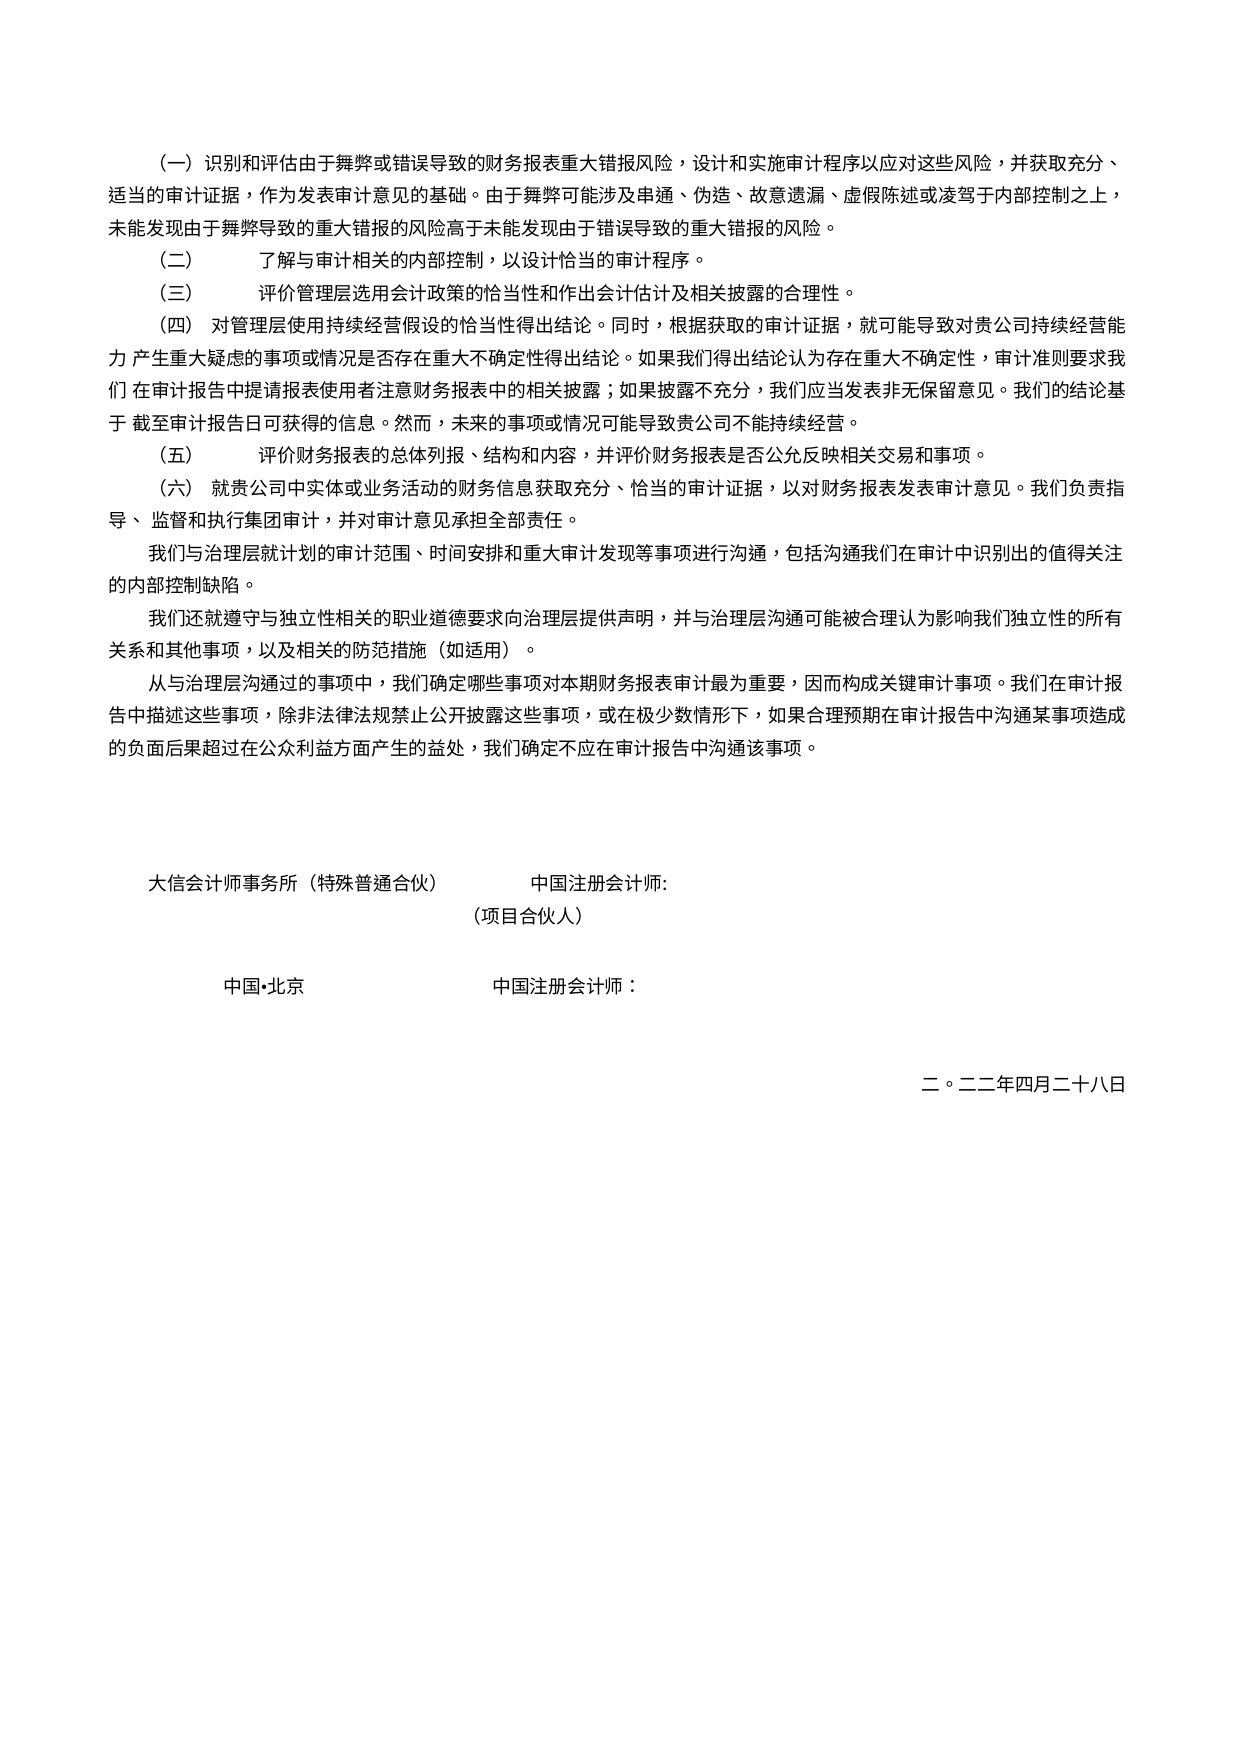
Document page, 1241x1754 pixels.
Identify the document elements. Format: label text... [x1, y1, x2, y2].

text （一）识别和评估由于舞弊或错误导致的财务报表重大错报风险，设计和实施审计程序以应对这些风险，并获取充分、 适当的审计证据，作为发表审计意见的基础。由于舞弊可能涉及串通、伪造、故意遗漏、虚假陈述或凌驾于内部控制之上， 未能发现由于舞弊导致的重大错报的风险高于未能发现由于错误导致的重大错报的风险。 [108, 144, 1127, 242]
text （四） 对管理层使用持续经营假设的恰当性得出结论。同时，根据获取的审计证据，就可能导致对贵公司持续经营能力 产生重大疑虑的事项或情况是否存在重大不确定性得出结论。如果我们得出结论认为存在重大不确定性，审计准则要求我们 在审计报告中提请报表使用者注意财务报表中的相关披露；如果披露不充分，我们应当发表非无保留意见。我们的结论基于 截至审计报告日可获得的信息。然而，未来的事项或情况可能导致贵公司不能持续经营。 [108, 307, 1127, 437]
text （五） 评价财务报表的总体列报、结构和内容，并评价财务报表是否公允反映相关交易和事项。 [108, 437, 1127, 469]
text 从与治理层沟通过的事项中，我们确定哪些事项对本期财务报表审计最为重要，因而构成关键审计事项。我们在审计报 告中描述这些事项，除非法律法规禁止公开披露这些事项，或在极少数情形下，如果合理预期在审计报告中沟通某事项造成 的负面后果超过在公众利益方面产生的益处，我们确定不应在审计报告中沟通该事项。 [108, 664, 1127, 762]
text 二。二二年四月二十八日 [108, 1071, 1127, 1097]
text （二） 了解与审计相关的内部控制，以设计恰当的审计程序。 [108, 242, 1127, 274]
text （三） 评价管理层选用会计政策的恰当性和作出会计估计及相关披露的合理性。 [108, 274, 1127, 307]
text （项目合伙人） [463, 904, 1127, 929]
text 大信会计师事务所（特殊普通合伙） 中国注册会计师: [108, 870, 1127, 895]
text 我们还就遵守与独立性相关的职业道德要求向治理层提供声明，并与治理层沟通可能被合理认为影响我们独立性的所有 关系和其他事项，以及相关的防范措施（如适用）。 [108, 599, 1127, 664]
text 我们与治理层就计划的审计范围、时间安排和重大审计发现等事项进行沟通，包括沟通我们在审计中识别出的值得关注 的内部控制缺陷。 [108, 534, 1127, 599]
text 中国•北京 中国注册会计师： [223, 973, 1127, 998]
text （六） 就贵公司中实体或业务活动的财务信息获取充分、恰当的审计证据，以对财务报表发表审计意见。我们负责指导、 监督和执行集团审计，并对审计意见承担全部责任。 [108, 469, 1127, 534]
